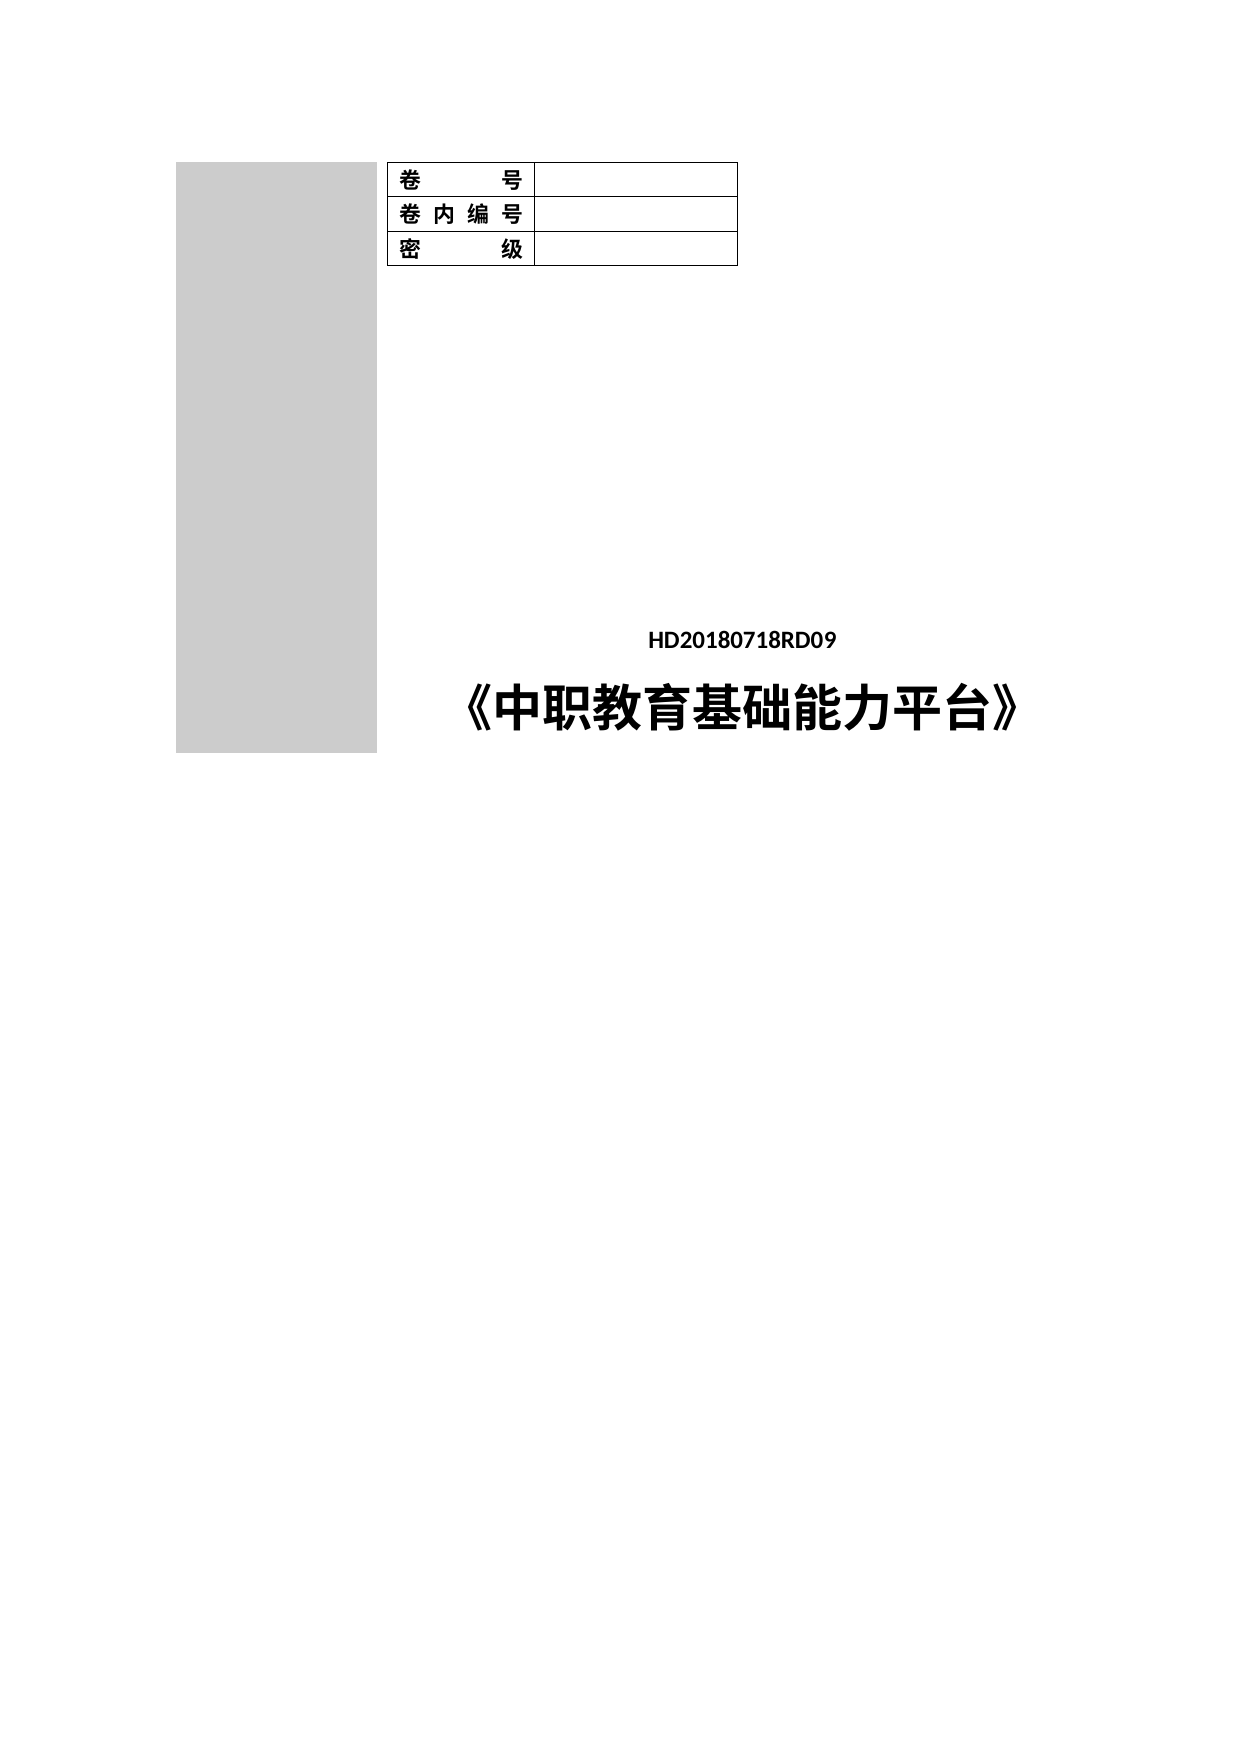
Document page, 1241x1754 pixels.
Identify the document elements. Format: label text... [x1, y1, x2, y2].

table_header HD20180718RD09 《中职教育基础能力平台》 [377, 162, 1108, 753]
table_header [176, 162, 377, 753]
